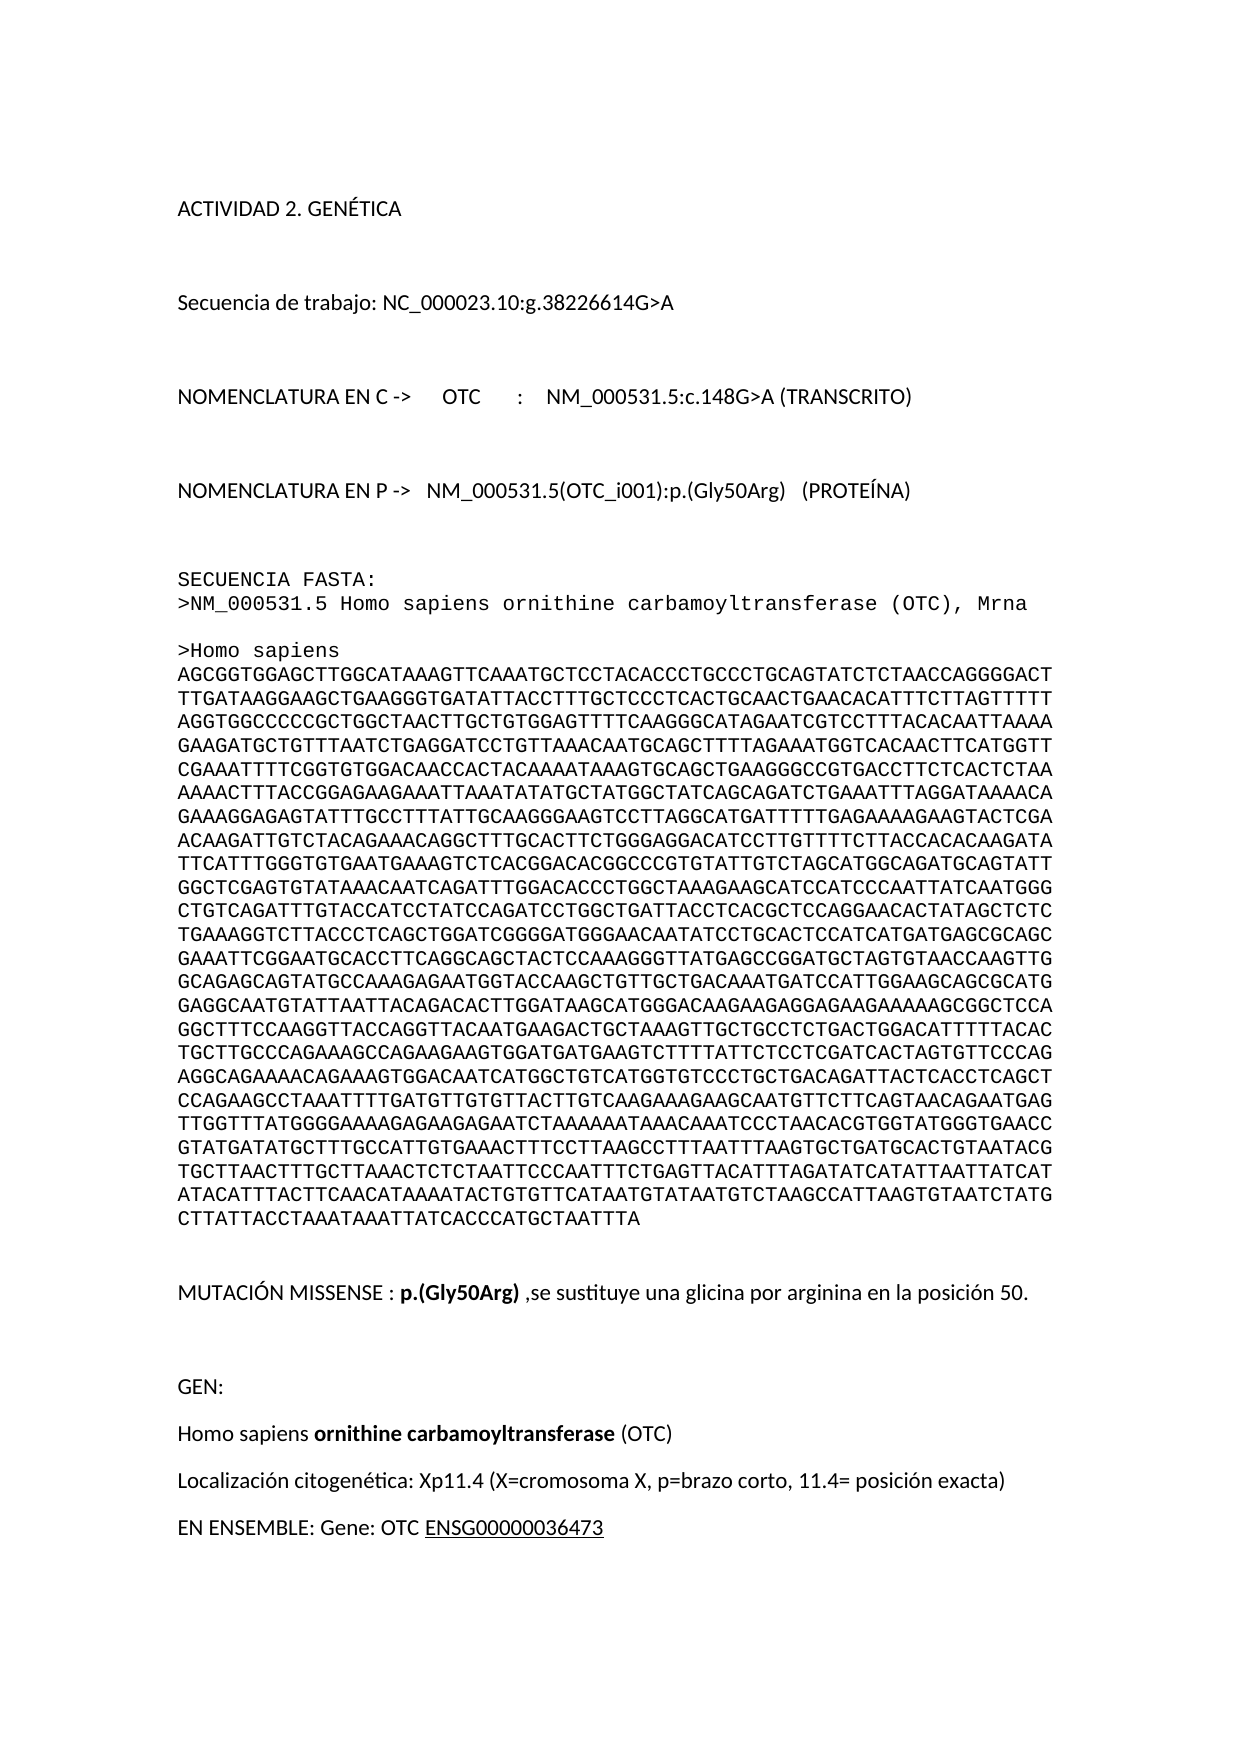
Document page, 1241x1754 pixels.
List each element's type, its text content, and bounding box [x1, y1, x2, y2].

text GGCTCGAGTGTATAAACAATCAGATTTGGACACCCTGGCTAAAGAAGCATCCATCCCAATTATCAATGGG [177, 877, 1063, 901]
text NOMENCLATURA EN C -> OTC : NM_000531.5:c.148G>A (TRANSCRITO) [177, 382, 1063, 410]
text TTGGTTTATGGGGAAAAGAGAAGAGAATCTAAAAAATAAACAAATCCCTAACACGTGGTATGGGTGAACC [177, 1113, 1063, 1137]
text AAAACTTTACCGGAGAAGAAATTAAATATATGCTATGGCTATCAGCAGATCTGAAATTTAGGATAAAACA [177, 782, 1063, 806]
text GAGGCAATGTATTAATTACAGACACTTGGATAAGCATGGGACAAGAAGAGGAGAAGAAAAAGCGGCTCCA [177, 995, 1063, 1019]
text Localización citogenética: Xp11.4 (X=cromosoma X, p=brazo corto, 11.4= posición exacta) [177, 1466, 1063, 1494]
text Homo sapiens ornithine carbamoyltransferase (OTC) [177, 1419, 1063, 1447]
text TGCTTGCCCAGAAAGCCAGAAGAAGTGGATGATGAAGTCTTTTATTCTCCTCGATCACTAGTGTTCCCAG [177, 1042, 1063, 1066]
text GAAATTCGGAATGCACCTTCAGGCAGCTACTCCAAAGGGTTATGAGCCGGATGCTAGTGTAACCAAGTTG [177, 948, 1063, 971]
text TTCATTTGGGTGTGAATGAAAGTCTCACGGACACGGCCCGTGTATTGTCTAGCATGGCAGATGCAGTATT [177, 853, 1063, 877]
text NOMENCLATURA EN P -> NM_000531.5(OTC_i001):p.(Gly50Arg) (PROTEÍNA) [177, 476, 1063, 504]
text >NM_000531.5 Homo sapiens ornithine carbamoyltransferase (OTC), Mrna [177, 593, 1063, 617]
text MUTACIÓN MISSENSE : p.(Gly50Arg) ,se sustituye una glicina por arginina en la posición 50. [177, 1278, 1063, 1306]
text ACTIVIDAD 2. GENÉTICA [177, 194, 1063, 222]
text GAAGATGCTGTTTAATCTGAGGATCCTGTTAAACAATGCAGCTTTTAGAAATGGTCACAACTTCATGGTT [177, 735, 1063, 759]
text TGAAAGGTCTTACCCTCAGCTGGATCGGGGATGGGAACAATATCCTGCACTCCATCATGATGAGCGCAGC [177, 924, 1063, 948]
text CGAAATTTTCGGTGTGGACAACCACTACAAAATAAAGTGCAGCTGAAGGGCCGTGACCTTCTCACTCTAA [177, 759, 1063, 782]
text CTTATTACCTAAATAAATTATCACCCATGCTAATTTA [177, 1208, 1063, 1232]
text Secuencia de trabajo: NC_000023.10:g.38226614G>A [177, 288, 1063, 316]
text SECUENCIA FASTA: [177, 569, 1063, 593]
text GGCTTTCCAAGGTTACCAGGTTACAATGAAGACTGCTAAAGTTGCTGCCTCTGACTGGACATTTTTACAC [177, 1019, 1063, 1042]
text GCAGAGCAGTATGCCAAAGAGAATGGTACCAAGCTGTTGCTGACAAATGATCCATTGGAAGCAGCGCATG [177, 971, 1063, 995]
text AGGCAGAAAACAGAAAGTGGACAATCATGGCTGTCATGGTGTCCCTGCTGACAGATTACTCACCTCAGCT [177, 1066, 1063, 1090]
text TTGATAAGGAAGCTGAAGGGTGATATTACCTTTGCTCCCTCACTGCAACTGAACACATTTCTTAGTTTTT [177, 688, 1063, 711]
text ACAAGATTGTCTACAGAAACAGGCTTTGCACTTCTGGGAGGACATCCTTGTTTTCTTACCACACAAGATA [177, 829, 1063, 853]
text GAAAGGAGAGTATTTGCCTTTATTGCAAGGGAAGTCCTTAGGCATGATTTTTGAGAAAAGAAGTACTCGA [177, 806, 1063, 829]
text EN ENSEMBLE: Gene: OTC ENSG00000036473 [177, 1513, 1063, 1541]
text TGCTTAACTTTGCTTAAACTCTCTAATTCCCAATTTCTGAGTTACATTTAGATATCATATTAATTATCAT [177, 1161, 1063, 1184]
text CTGTCAGATTTGTACCATCCTATCCAGATCCTGGCTGATTACCTCACGCTCCAGGAACACTATAGCTCTC [177, 901, 1063, 924]
text >Homo sapiens [177, 640, 1063, 664]
text CCAGAAGCCTAAATTTTGATGTTGTGTTACTTGTCAAGAAAGAAGCAATGTTCTTCAGTAACAGAATGAG [177, 1090, 1063, 1113]
text ATACATTTACTTCAACATAAAATACTGTGTTCATAATGTATAATGTCTAAGCCATTAAGTGTAATCTATG [177, 1184, 1063, 1208]
text AGGTGGCCCCCGCTGGCTAACTTGCTGTGGAGTTTTCAAGGGCATAGAATCGTCCTTTACACAATTAAAA [177, 711, 1063, 735]
text GTATGATATGCTTTGCCATTGTGAAACTTTCCTTAAGCCTTTAATTTAAGTGCTGATGCACTGTAATACG [177, 1137, 1063, 1161]
text AGCGGTGGAGCTTGGCATAAAGTTCAAATGCTCCTACACCCTGCCCTGCAGTATCTCTAACCAGGGGACT [177, 664, 1063, 688]
text GEN: [177, 1372, 1063, 1400]
